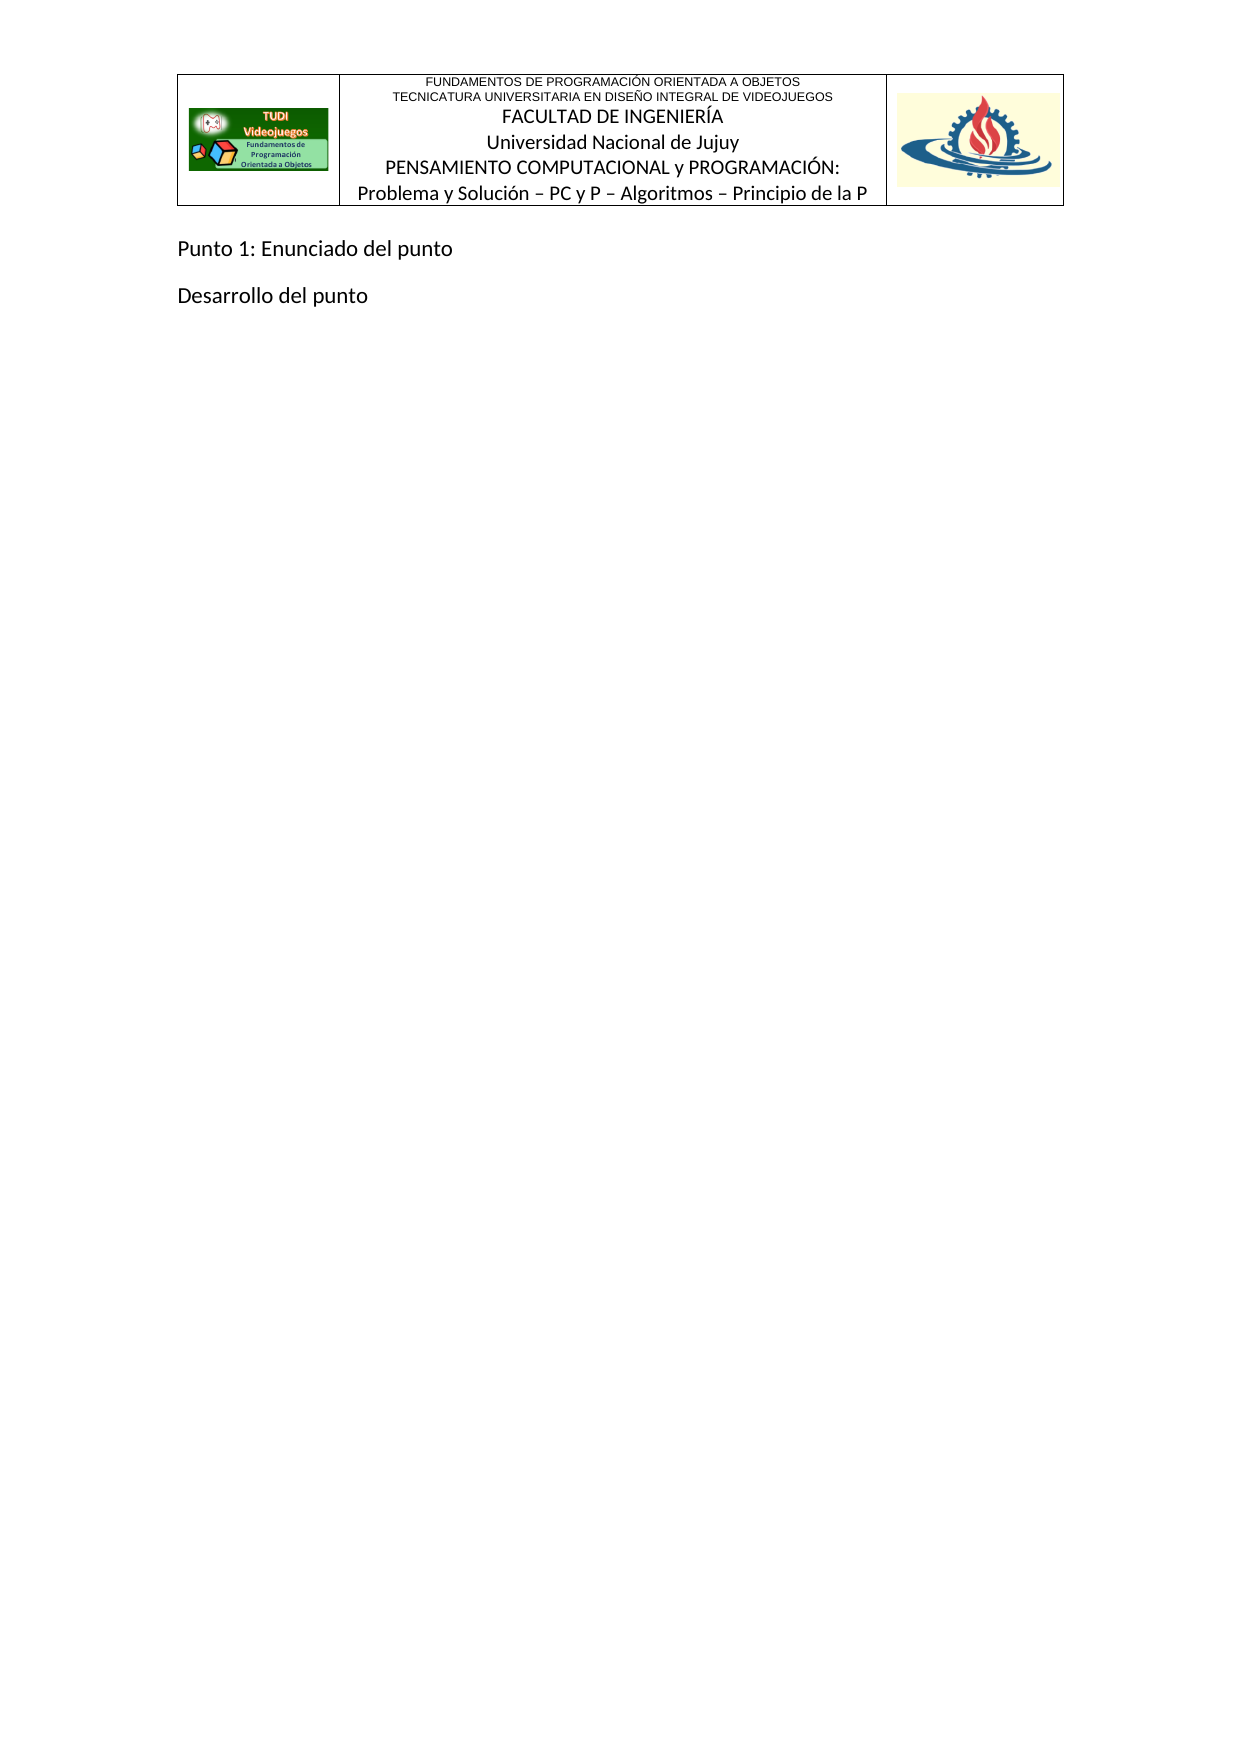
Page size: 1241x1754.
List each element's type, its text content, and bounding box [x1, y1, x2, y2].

picture [897, 93, 1060, 187]
text Desarrollo del punto [177, 281, 1063, 309]
picture [188, 108, 329, 171]
text Punto 1: Enunciado del punto [177, 234, 1063, 262]
